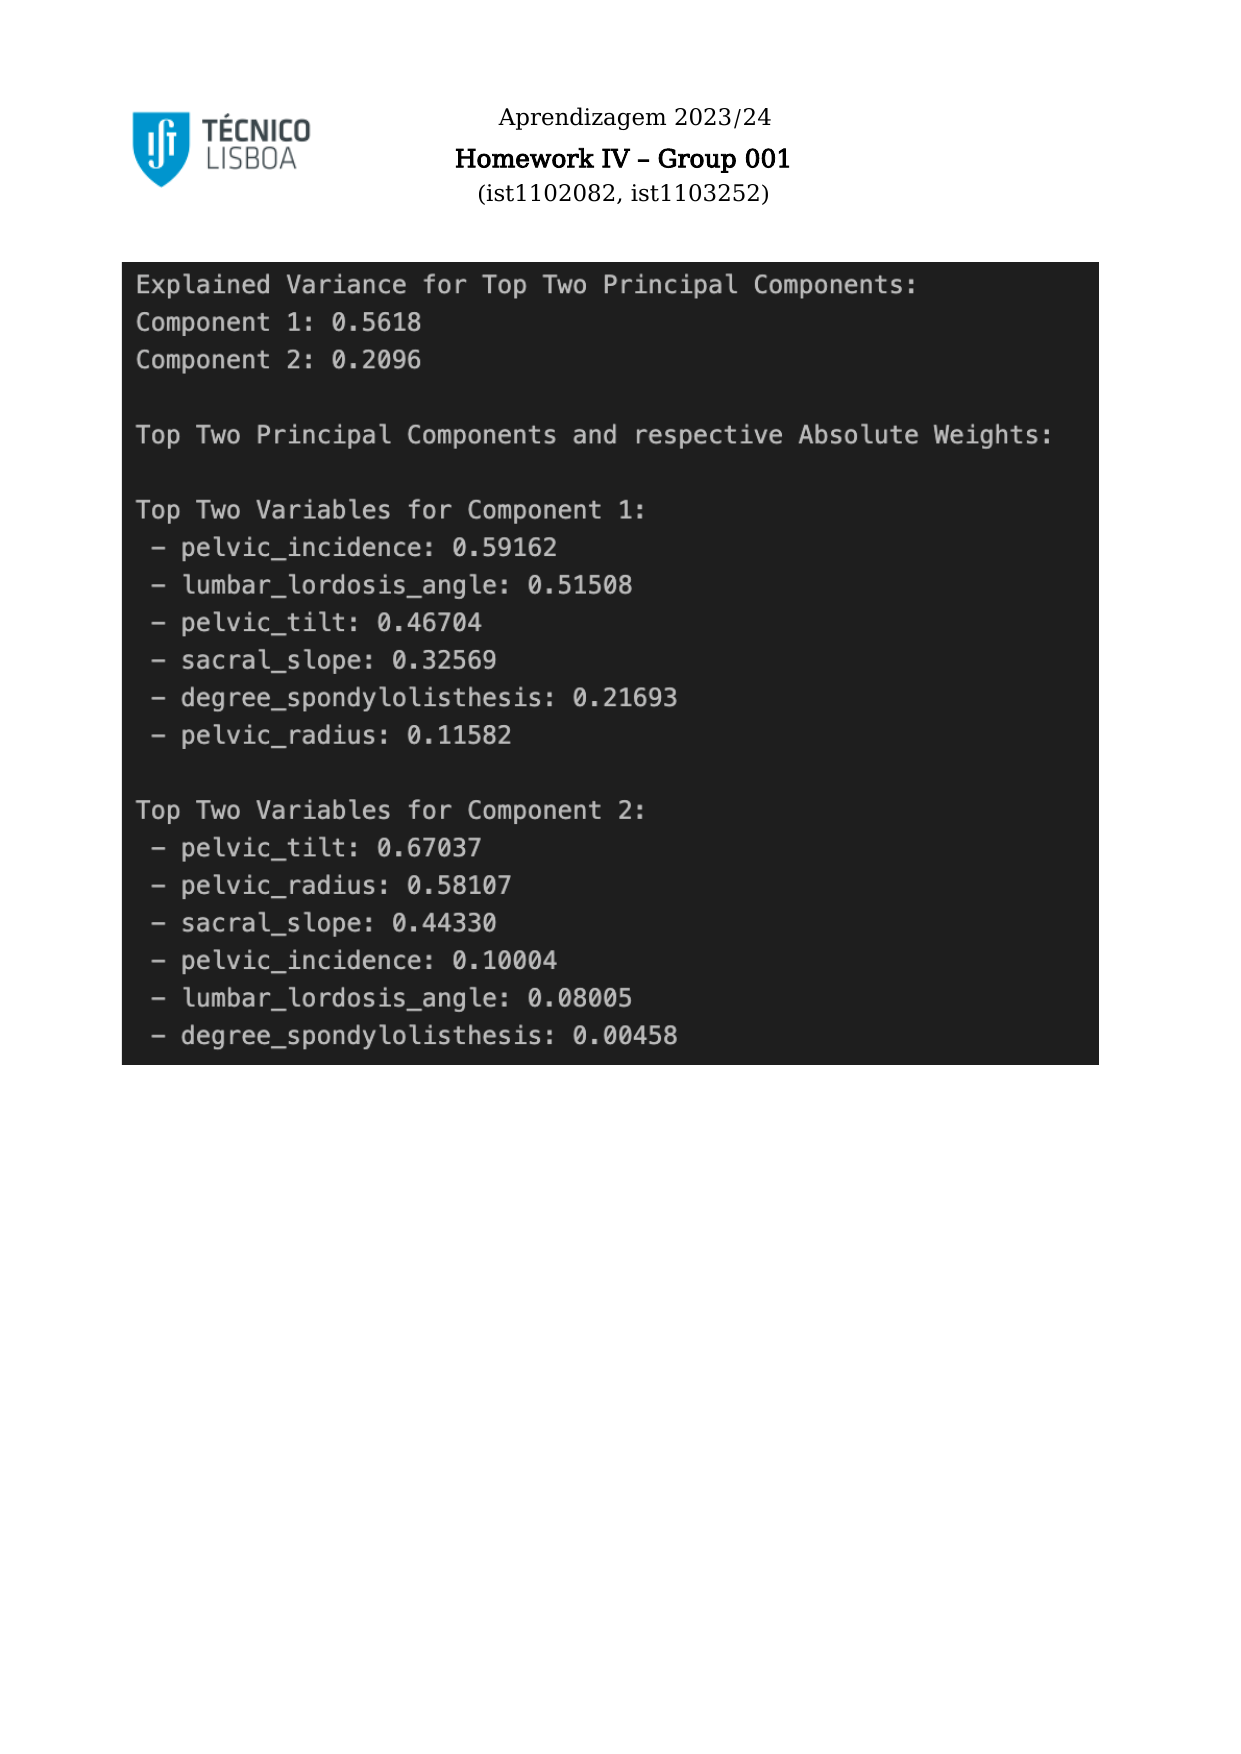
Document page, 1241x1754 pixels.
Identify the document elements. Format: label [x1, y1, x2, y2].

picture [121, 262, 1099, 1065]
picture [121, 103, 320, 197]
